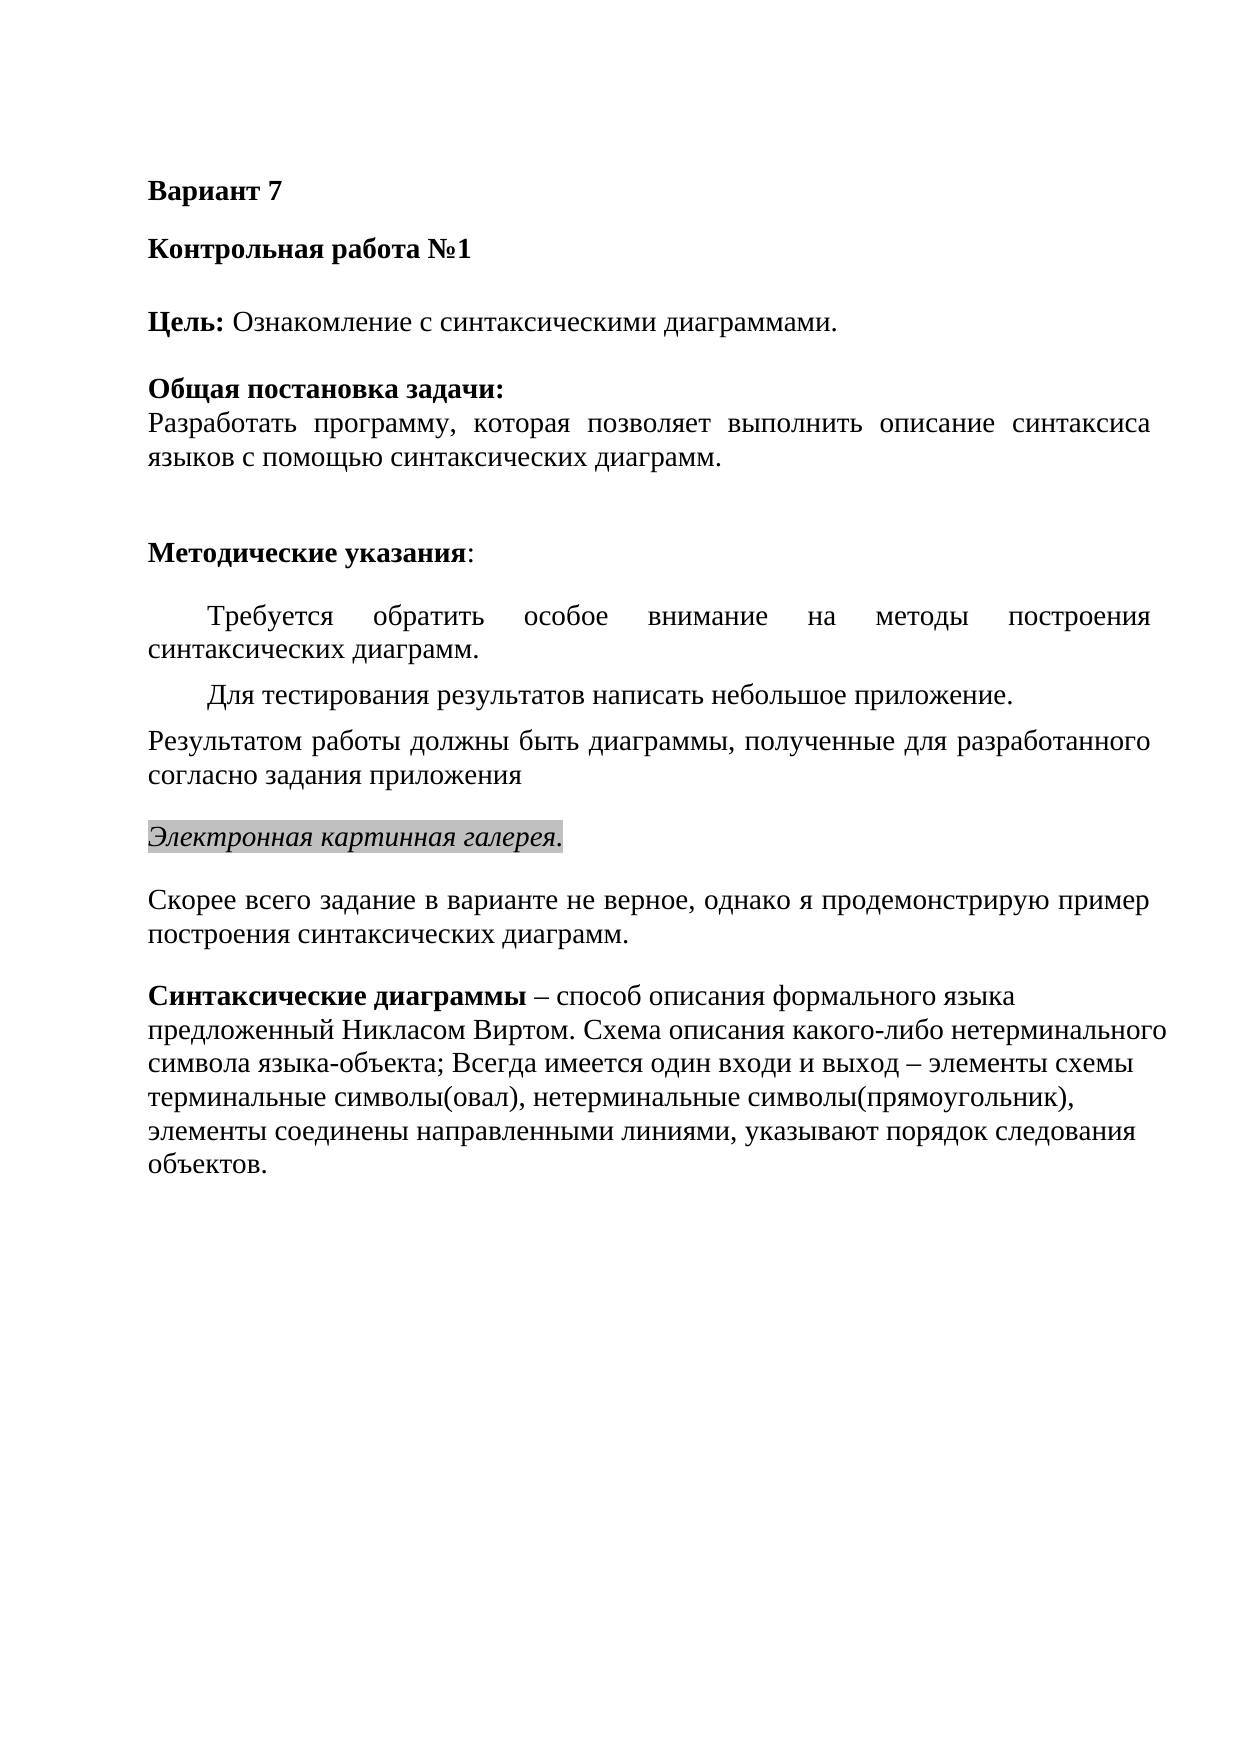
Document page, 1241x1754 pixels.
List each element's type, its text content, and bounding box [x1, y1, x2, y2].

text Требуется обратить особое внимание на методы построения синтаксических диаграмм. [148, 598, 1152, 665]
text Синтаксические диаграммы – способ описания формального языка предложенный Никласом Виртом. Схема описания какого-либо нетерминального символа языка-объекта; Всегда имеется один входи и выход – элементы схемы терминальные символы(овал), нетерминальные символы(прямоугольник), элементы соединены направленными линиями, указывают порядок следования объектов. [148, 978, 1171, 1180]
text Цель: Ознакомление с синтаксическими диаграммами. [148, 304, 1152, 338]
text Электронная картинная галерея. [148, 819, 1152, 853]
text Разработать программу, которая позволяет выполнить описание синтаксиса языков с помощью синтаксических диаграмм. [148, 405, 1152, 472]
text Скорее всего задание в варианте не верное, однако я продемонстрирую пример построения синтаксических диаграмм. [148, 882, 1152, 949]
text Для тестирования результатов написать небольшое приложение. [148, 677, 1152, 711]
text Общая постановка задачи: [148, 372, 1152, 405]
text Методические указания: [148, 535, 1152, 568]
subtitle Контрольная работа №1 [148, 231, 1152, 265]
subtitle Вариант 7 [148, 173, 1152, 206]
text Результатом работы должны быть диаграммы, полученные для разработанного согласно задания приложения [148, 723, 1152, 790]
